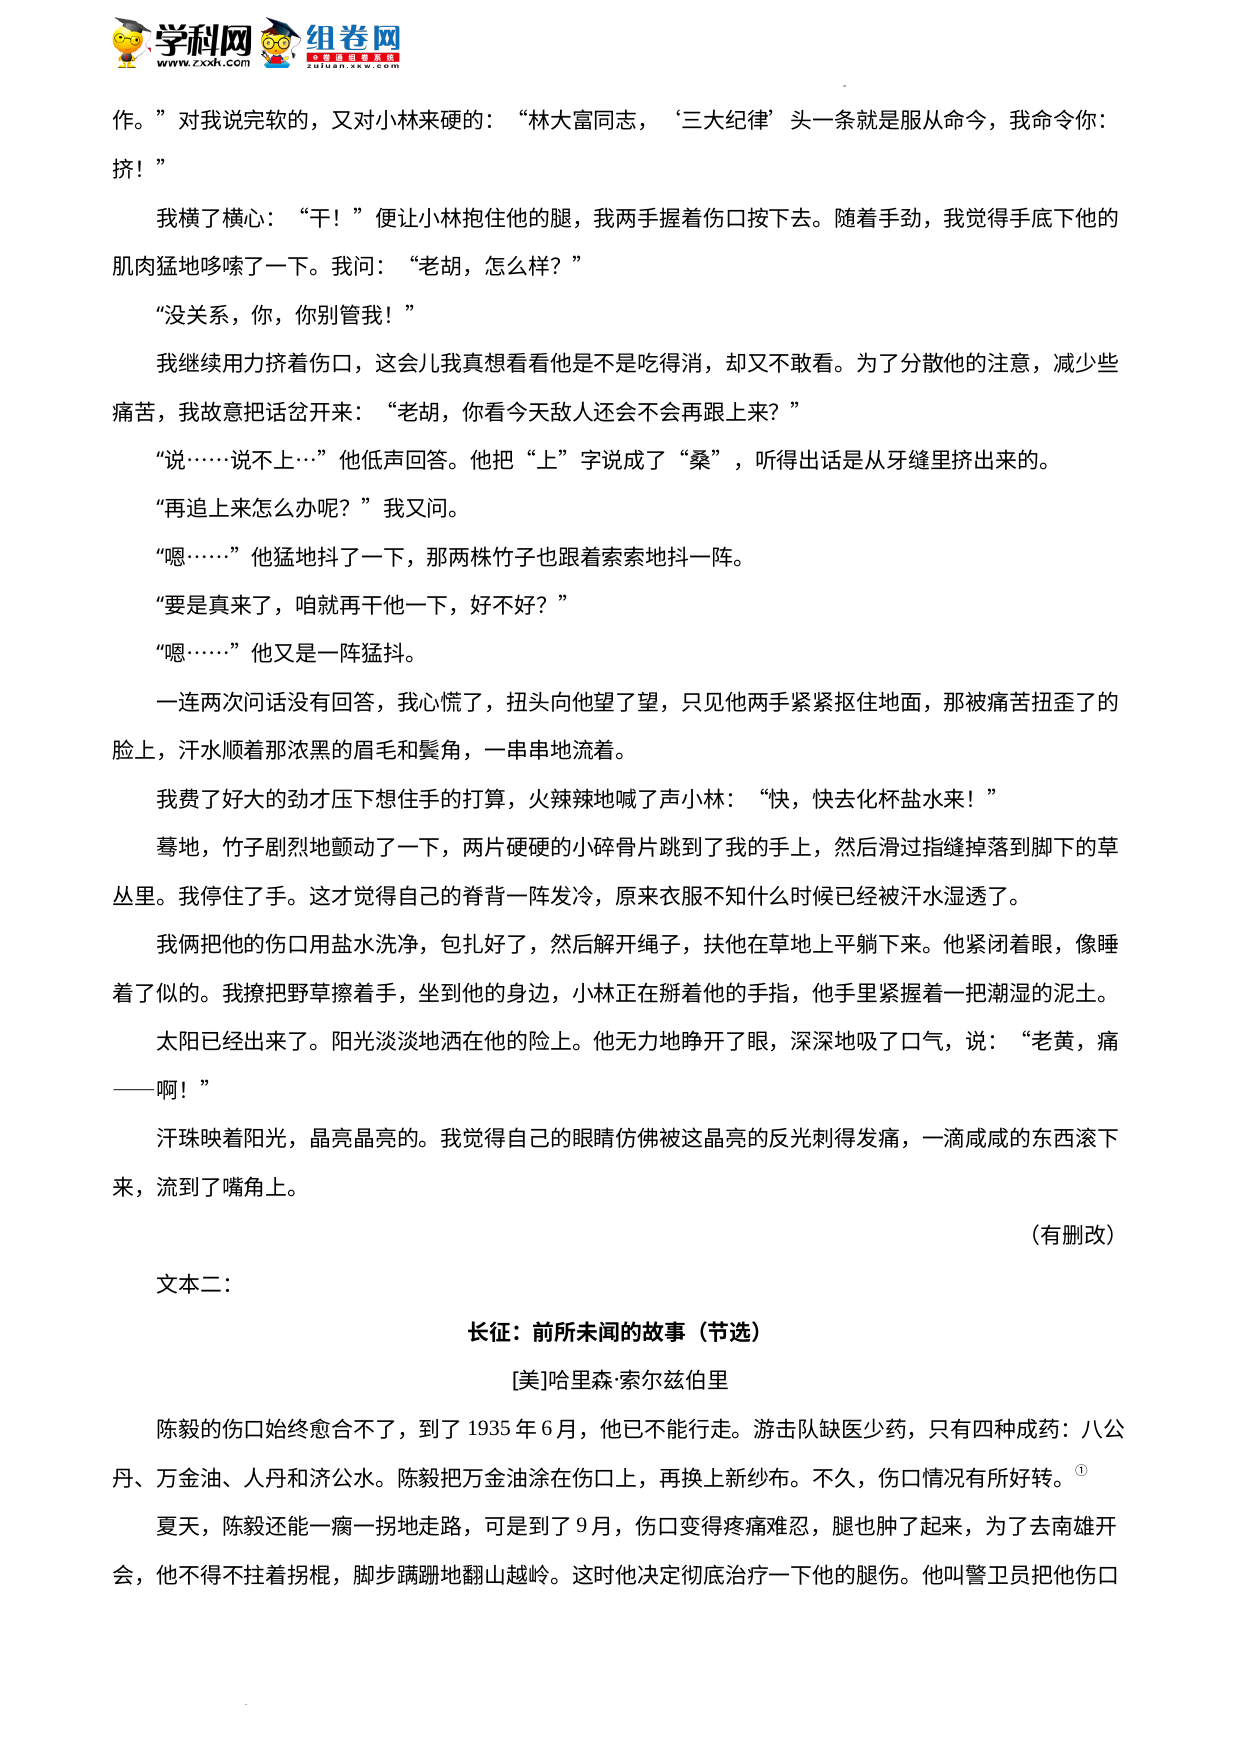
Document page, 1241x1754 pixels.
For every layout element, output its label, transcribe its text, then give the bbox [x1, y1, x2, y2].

text 我俩把他的伤口用盐水洗净，包扎好了，然后解开绳子，扶他在草地上平躺下来。他紧闭着眼，像睡着了似的。我撩把野草擦着手，坐到他的身边，小林正在掰着他的手指，他手里紧握着一把潮湿的泥土。 [112, 927, 1128, 1008]
text “要是真来了，咱就再干他一下，好不好？” [112, 588, 1128, 620]
text 陈毅的伤口始终愈合不了，到了1935年6月，他已不能行走。游击队缺医少药，只有四种成药：八公丹、万金油、人丹和济公水。陈毅把万金油涂在伤口上，再换上新纱布。不久，伤口情况有所好转。① [112, 1411, 1128, 1493]
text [112, 1508, 1128, 1590]
text 文本二： [112, 1266, 1128, 1299]
text 长征：前所未闻的故事（节选） [112, 1315, 1128, 1347]
text 汗珠映着阳光，晶亮晶亮的。我觉得自己的眼睛仿佛被这晶亮的反光刺得发痛，一滴咸咸的东西滚下来，流到了嘴角上。 [112, 1121, 1128, 1202]
text [美]哈里森·索尔兹伯里 [112, 1363, 1128, 1396]
text （有删改） [112, 1218, 1128, 1251]
picture [112, 17, 252, 68]
text “再追上来怎么办呢？”我又问。 [112, 491, 1128, 523]
text “嗯……”他猛地抖了一下，那两株竹子也跟着索索地抖一阵。 [112, 539, 1128, 572]
text 我继续用力挤着伤口，这会儿我真想看看他是不是吃得消，却又不敢看。为了分散他的注意，减少些痛苦，我故意把话岔开来：“老胡，你看今天敌人还会不会再跟上来？” [112, 346, 1128, 427]
text “嗯……”他又是一阵猛抖。 [112, 636, 1128, 668]
text 一连两次问话没有回答，我心慌了，扭头向他望了望，只见他两手紧紧抠住地面，那被痛苦扭歪了的脸上，汗水顺着那浓黑的眉毛和鬓角，一串串地流着。 [112, 684, 1128, 766]
picture [260, 17, 400, 68]
text 我费了好大的劲才压下想住手的打算，火辣辣地喊了声小林：“快，快去化杯盐水来！” [112, 781, 1128, 814]
text “说……说不上…”他低声回答。他把“上”字说成了“桑”，听得出话是从牙缝里挤出来的。 [112, 443, 1128, 475]
text 蓦地，竹子剧烈地颤动了一下，两片硬硬的小碎骨片跳到了我的手上，然后滑过指缝掉落到脚下的草丛里。我停住了手。这才觉得自己的脊背一阵发冷，原来衣服不知什么时候已经被汗水湿透了。 [112, 830, 1128, 911]
text 我横了横心：“干！”便让小林抱住他的腿，我两手握着伤口按下去。随着手劲，我觉得手底下他的肌肉猛地哆嗦了一下。我问：“老胡，怎么样？” [112, 200, 1128, 281]
text 太阳已经出来了。阳光淡淡地洒在他的险上。他无力地睁开了眼，深深地吸了口气，说：“老黄，痛——啊！” [112, 1024, 1128, 1105]
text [112, 103, 1128, 184]
text “没关系，你，你别管我！” [112, 297, 1128, 330]
